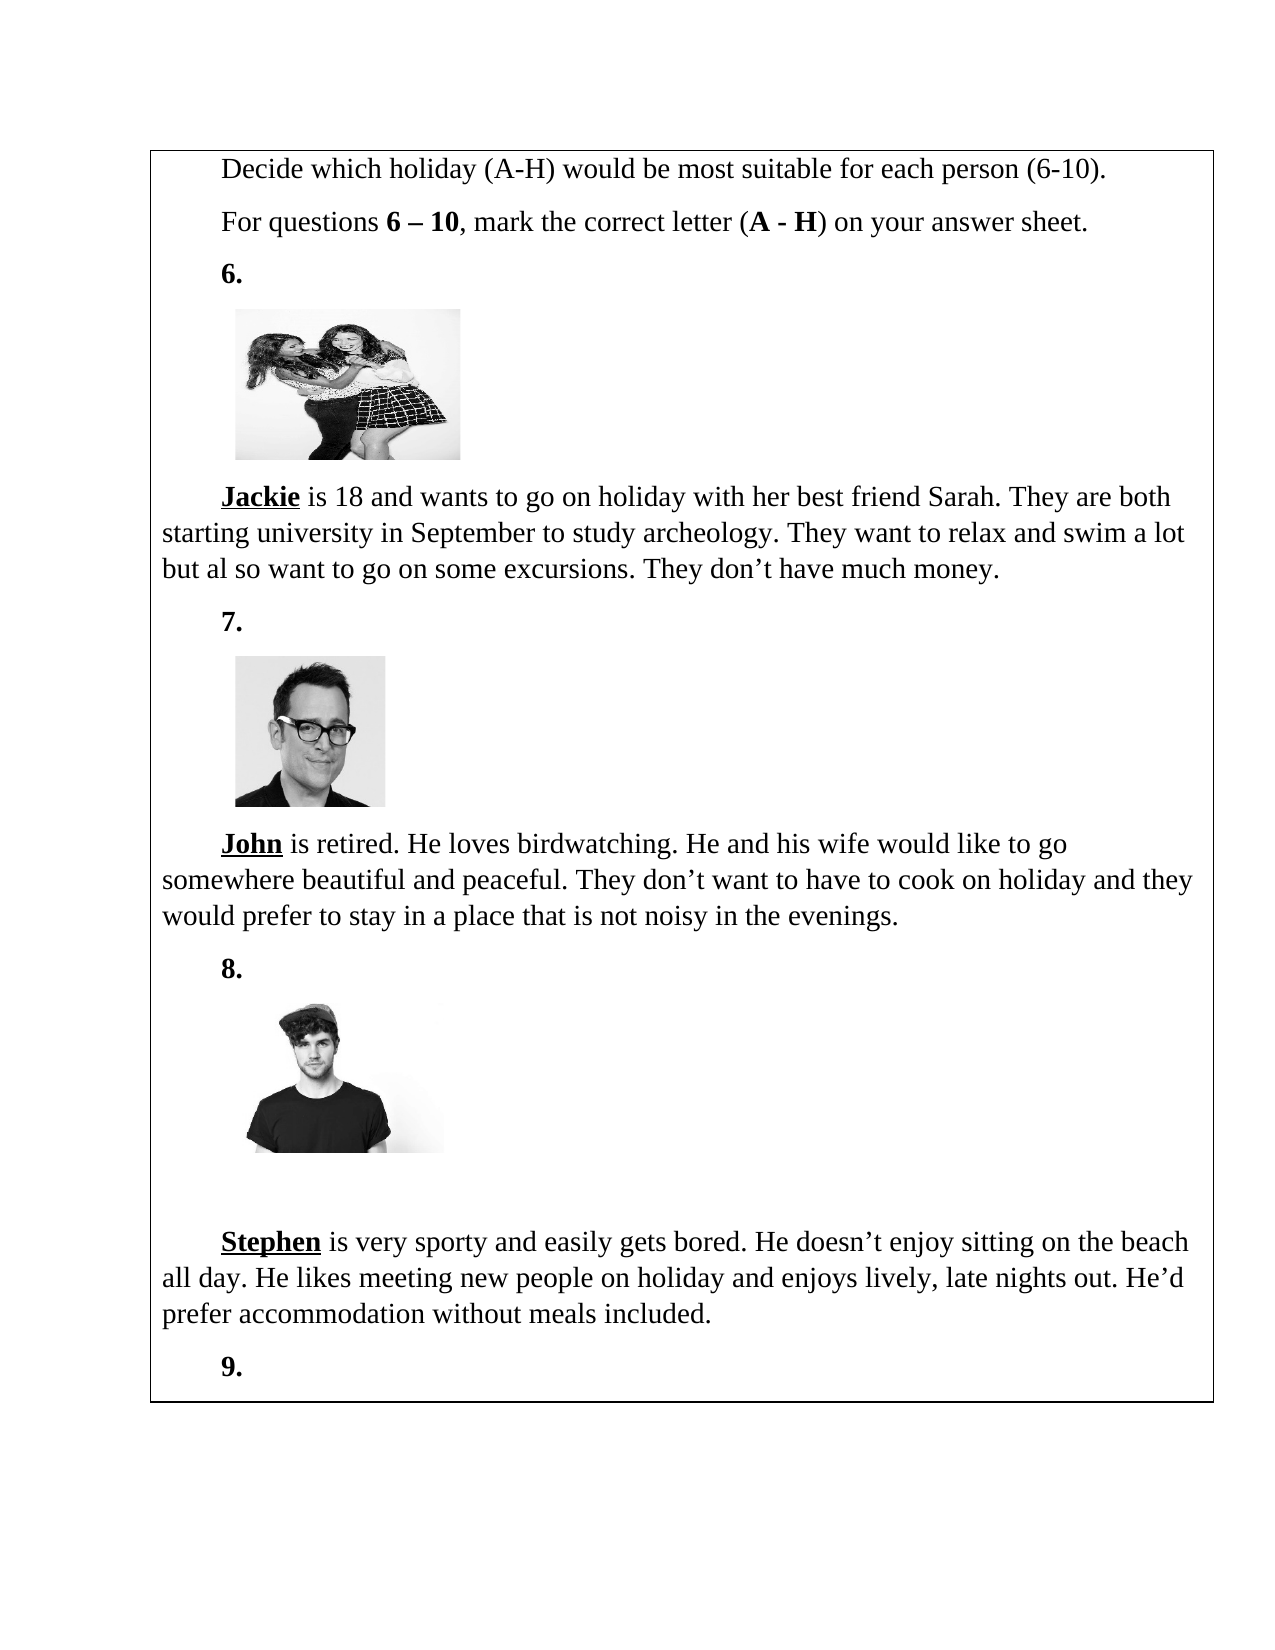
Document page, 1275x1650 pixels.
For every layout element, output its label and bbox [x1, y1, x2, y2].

table_cell [151, 151, 1213, 1401]
